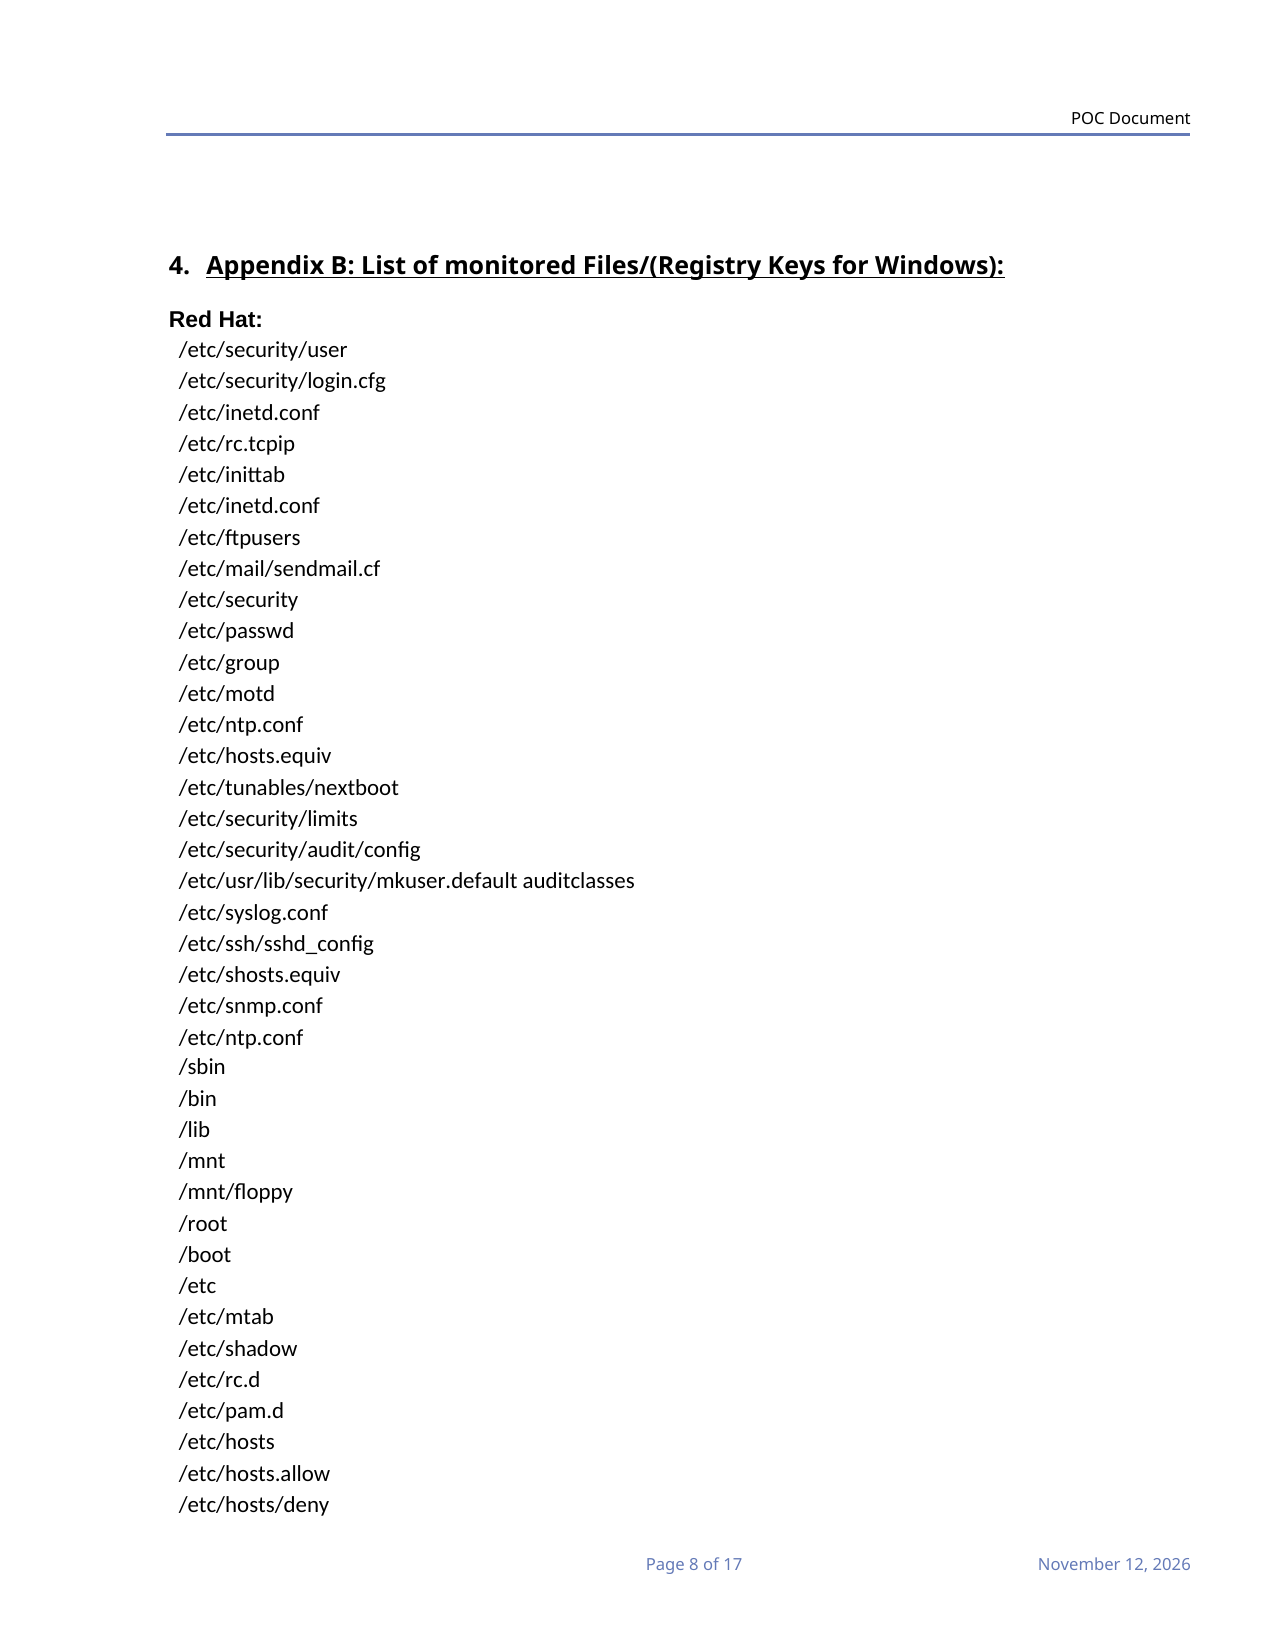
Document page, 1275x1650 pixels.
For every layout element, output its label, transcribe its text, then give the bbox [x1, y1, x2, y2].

table_cell /etc/ntp.conf [167, 707, 669, 738]
table_cell /etc/ntp.conf [167, 1020, 669, 1051]
table_cell /etc/security/limits [167, 801, 669, 832]
table_cell /etc/passwd [167, 614, 669, 645]
text Red Hat: [169, 306, 1125, 332]
table_cell /etc/inittab [167, 457, 669, 488]
table_cell /etc/security/audit/config [167, 832, 669, 863]
table_cell /etc/usr/lib/security/mkuser.default auditclasses [167, 864, 669, 895]
table_cell /etc/hosts/deny [167, 1489, 669, 1520]
table_cell /etc/syslog.conf [167, 895, 669, 926]
table_cell /etc/group [167, 645, 669, 676]
table_cell /etc/snmp.conf [167, 989, 669, 1020]
table_cell /etc/shadow [167, 1332, 669, 1363]
table_cell /bin [167, 1082, 669, 1113]
subtitle Appendix B: List of monitored Files/(Registry Keys for Windows): [169, 248, 1129, 282]
table_cell /sbin [167, 1051, 669, 1082]
table_cell /etc/mail/sendmail.cf [167, 551, 669, 582]
table_cell /etc/ftpusers [167, 520, 669, 551]
table_cell /etc/pam.d [167, 1395, 669, 1426]
table_cell /boot [167, 1239, 669, 1270]
table_cell /mnt [167, 1145, 669, 1176]
table_cell /etc [167, 1270, 669, 1301]
table_cell /etc/shosts.equiv [167, 957, 669, 988]
table_cell /etc/inetd.conf [167, 395, 669, 426]
table_cell /mnt/floppy [167, 1176, 669, 1207]
table_cell /etc/security [167, 582, 669, 613]
table_cell /etc/hosts.allow [167, 1457, 669, 1488]
table_header /etc/security/user [167, 332, 669, 363]
table_cell /etc/rc.d [167, 1364, 669, 1395]
table_cell /etc/mtab [167, 1301, 669, 1332]
table_cell /etc/rc.tcpip [167, 426, 669, 457]
table_cell /etc/inetd.conf [167, 489, 669, 520]
table_cell /etc/hosts.equiv [167, 739, 669, 770]
table_cell /etc/ssh/sshd_config [167, 926, 669, 957]
table_cell /etc/tunables/nextboot [167, 770, 669, 801]
table_cell /etc/motd [167, 676, 669, 707]
table_cell /root [167, 1207, 669, 1238]
table_cell /lib [167, 1114, 669, 1145]
table_cell /etc/hosts [167, 1426, 669, 1457]
table_cell /etc/security/login.cfg [167, 364, 669, 395]
